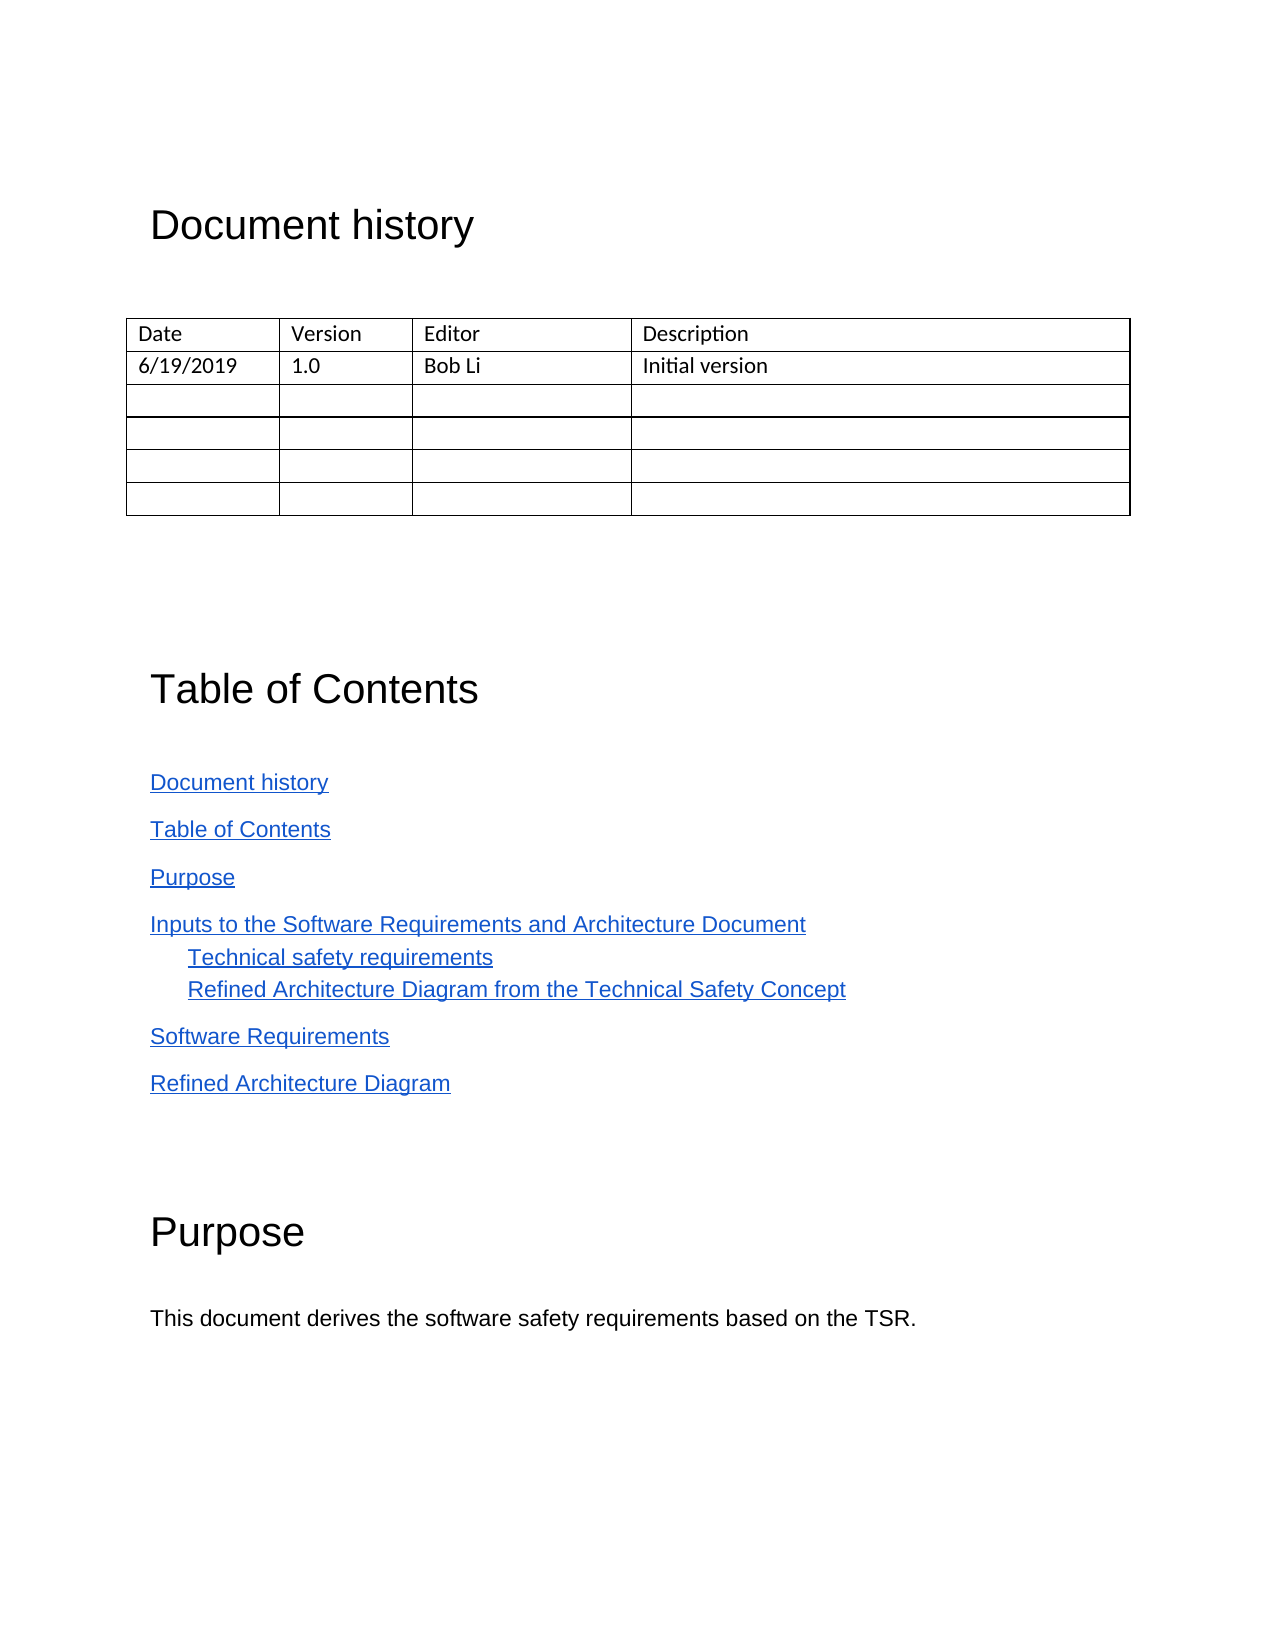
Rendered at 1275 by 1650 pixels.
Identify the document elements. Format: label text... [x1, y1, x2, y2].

table_cell [280, 385, 412, 416]
table_cell [632, 483, 1129, 515]
text This document derives the software safety requirements based on the TSR. [150, 1305, 1125, 1331]
table_cell [127, 483, 279, 515]
table_cell [280, 450, 412, 482]
table_cell 6/19/2019 [127, 352, 279, 383]
table_cell Bob Li [413, 352, 631, 383]
table_cell 1.0 [280, 352, 412, 383]
table_cell [632, 418, 1129, 449]
table_cell [413, 483, 631, 515]
table_cell [127, 418, 279, 449]
table_header Description [632, 319, 1129, 351]
table_cell [413, 450, 631, 482]
table_cell [632, 450, 1129, 482]
table_cell Initial version [632, 352, 1129, 383]
table_cell [413, 385, 631, 416]
table_header Editor [413, 319, 631, 351]
table_header Version [280, 319, 412, 351]
table_cell [280, 418, 412, 449]
subtitle Table of Contents [150, 664, 1125, 712]
table_header Date [127, 319, 279, 351]
table_cell [280, 483, 412, 515]
table_cell [632, 385, 1129, 416]
subtitle Purpose [150, 1207, 1125, 1255]
table_cell [127, 385, 279, 416]
table_cell [127, 450, 279, 482]
subtitle Document history [150, 200, 1125, 248]
table_cell [413, 418, 631, 449]
